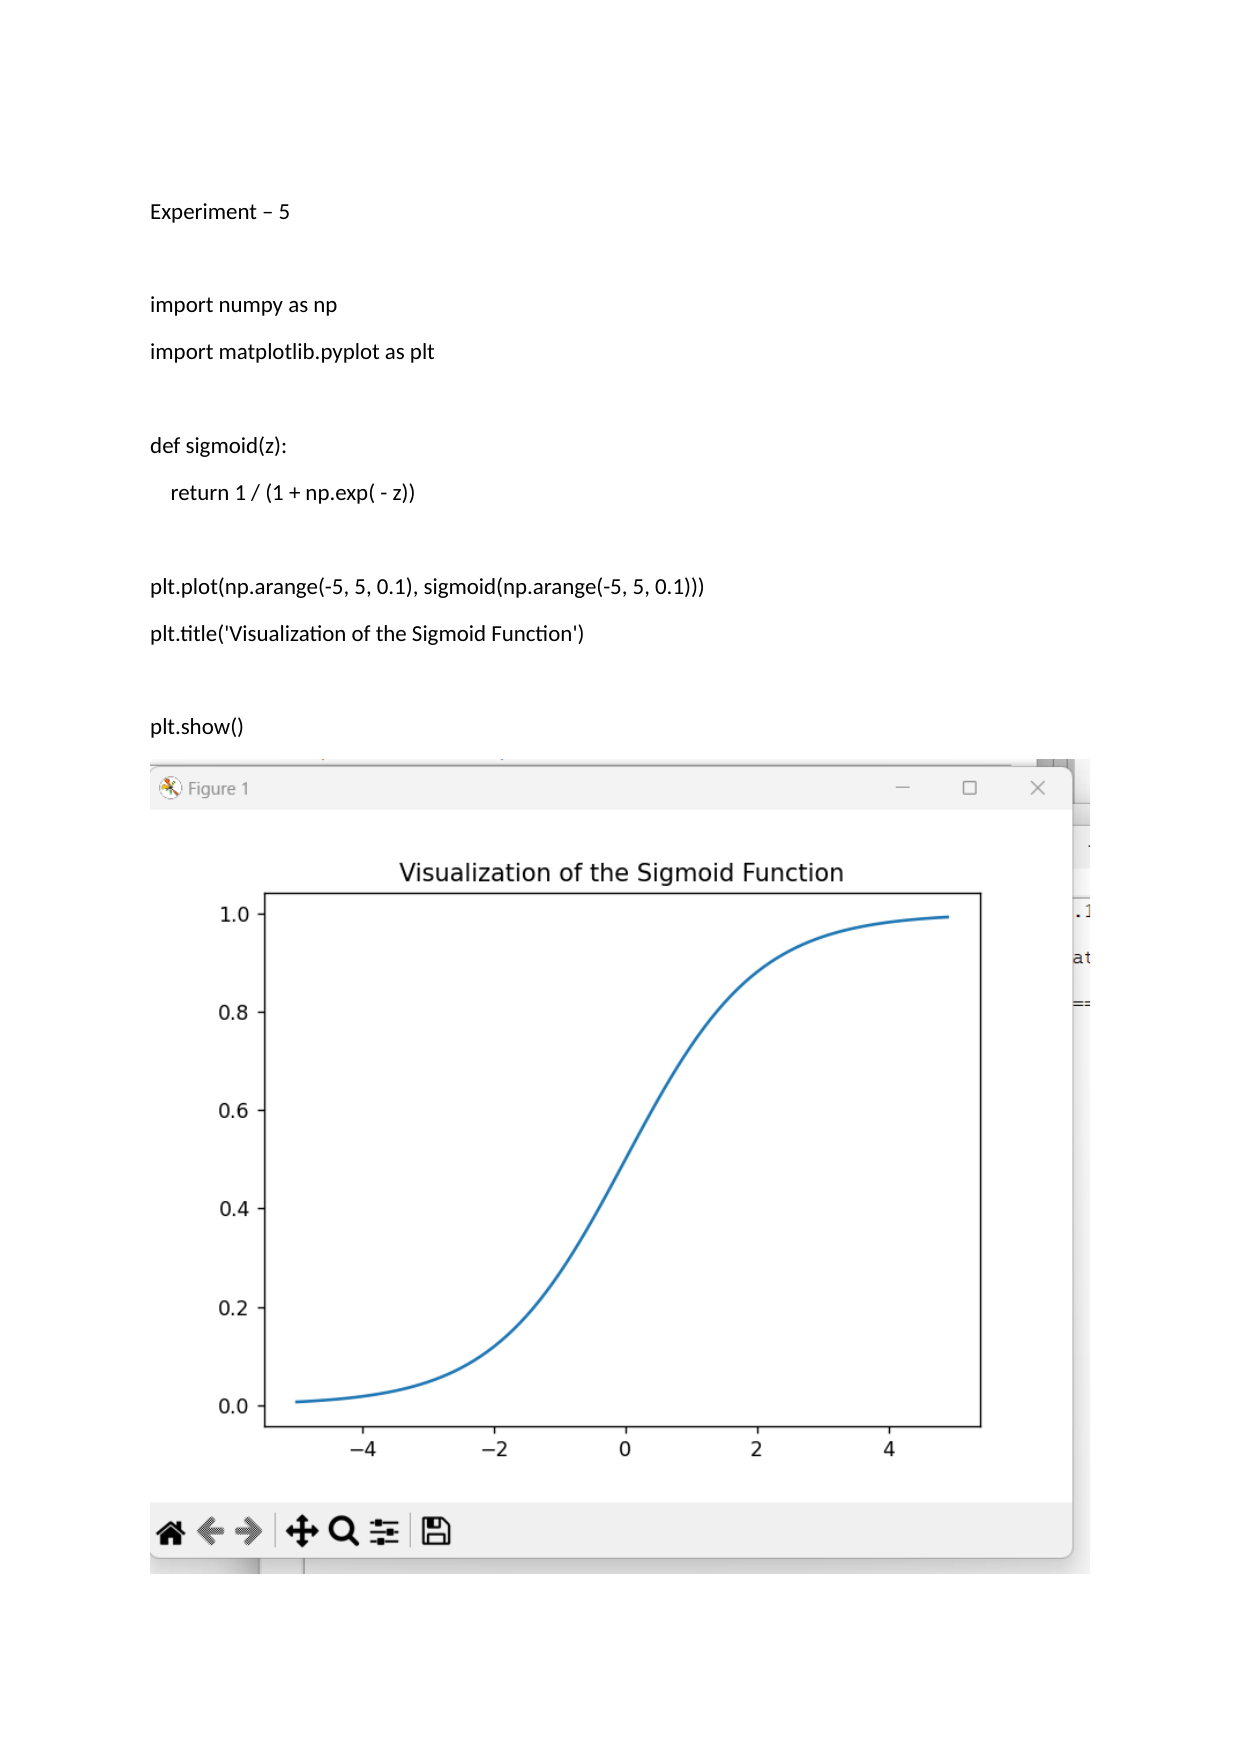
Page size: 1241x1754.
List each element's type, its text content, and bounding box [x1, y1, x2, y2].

text plt.title('Visualization of the Sigmoid Function') [150, 619, 1090, 647]
text plt.show() [150, 712, 1090, 741]
text return 1 / (1 + np.exp( - z)) [150, 478, 1090, 506]
text import numpy as np [150, 291, 1090, 319]
text import matplotlib.pyplot as plt [150, 337, 1090, 366]
picture [150, 759, 1091, 1574]
text Experiment – 5 [150, 197, 1090, 225]
text def sigmoid(z): [150, 431, 1090, 459]
text plt.plot(np.arange(-5, 5, 0.1), sigmoid(np.arange(-5, 5, 0.1))) [150, 572, 1090, 600]
